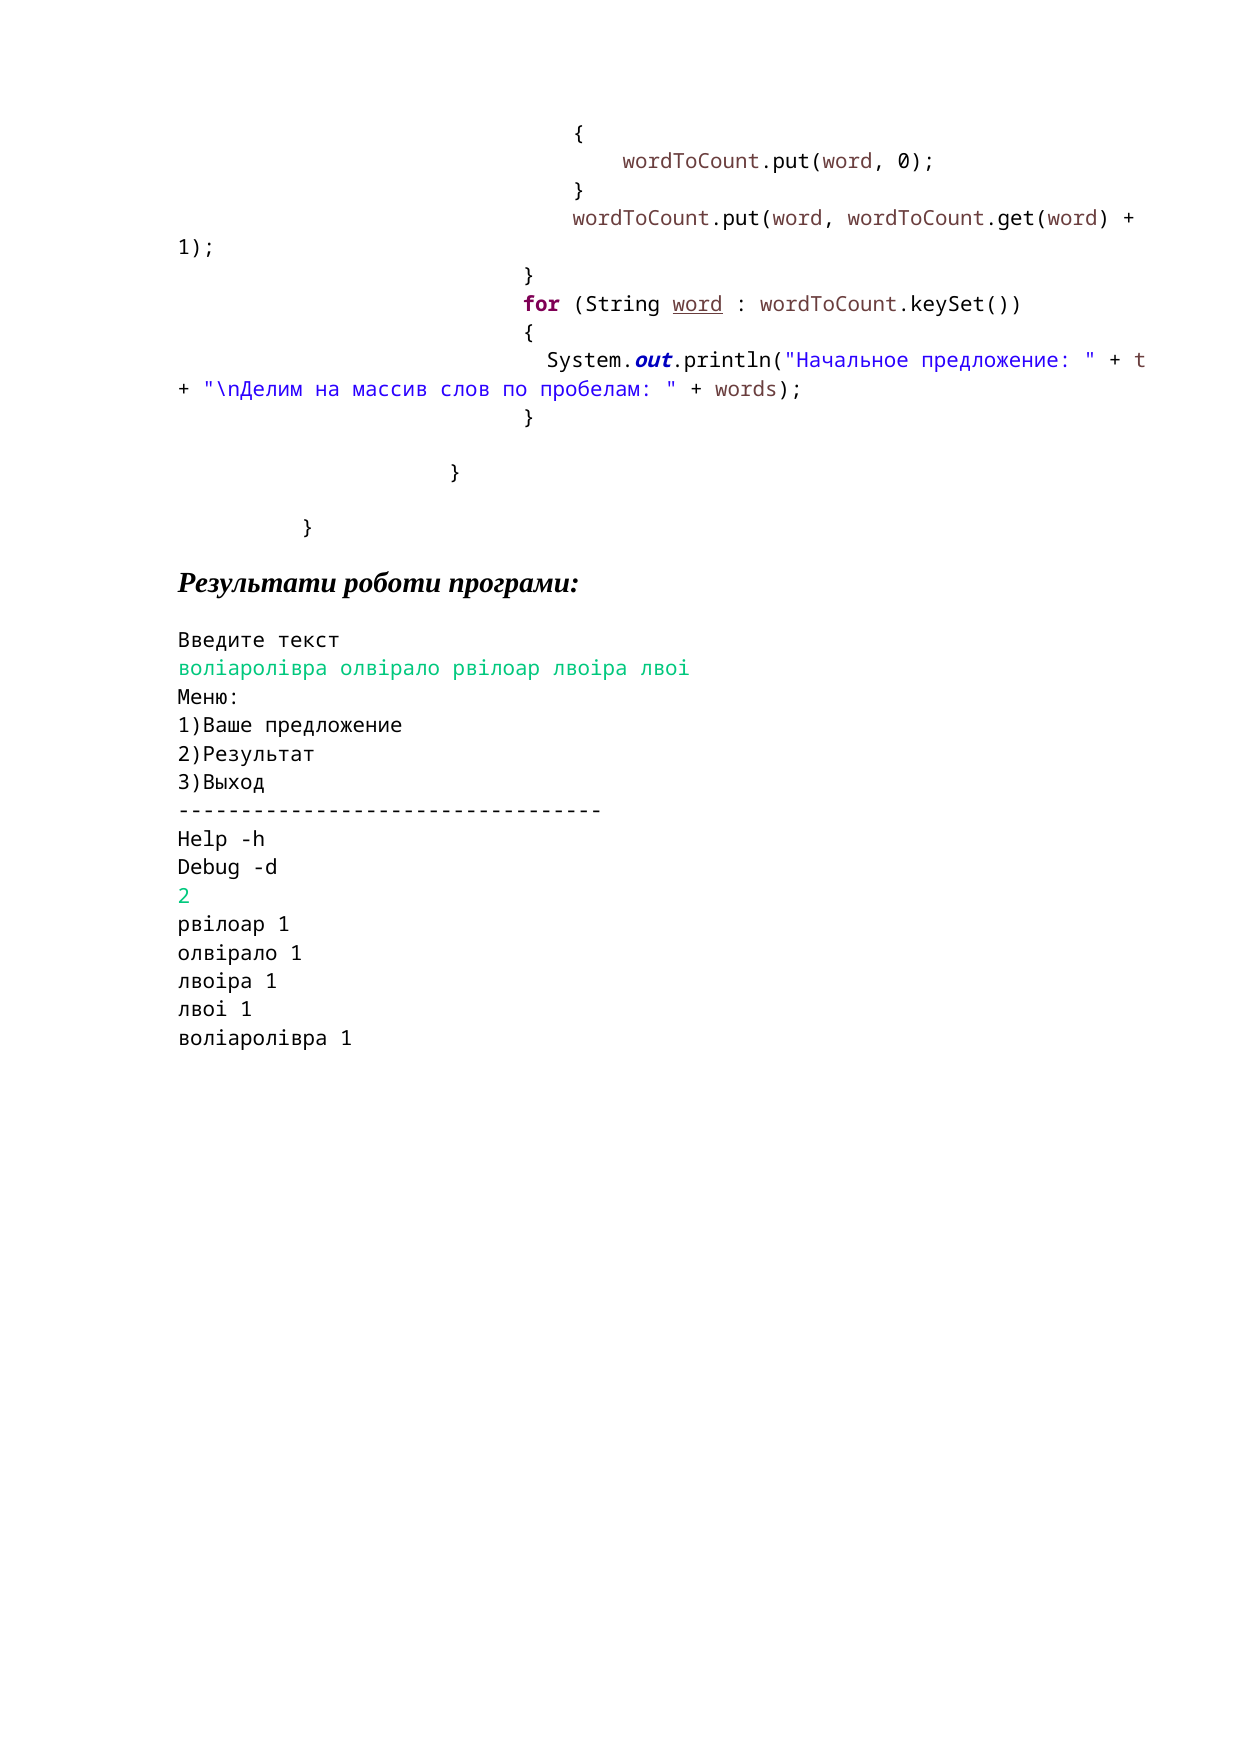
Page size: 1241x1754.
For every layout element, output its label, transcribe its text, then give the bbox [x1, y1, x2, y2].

text ---------------------------------- [177, 796, 1152, 824]
text System.out.println("Начальное предложение: " + t + "\nДелим на массив слов по пробелам: " + words); [177, 346, 1152, 402]
text Меню: [177, 682, 1152, 710]
text Введите текст [177, 625, 1152, 653]
text 1)Ваше предложение [177, 710, 1152, 739]
text Результати роботи програми: [177, 566, 1152, 599]
text } [177, 457, 1152, 486]
text } [177, 402, 1152, 431]
text Help -h [177, 824, 1152, 852]
text 2 [177, 881, 1152, 909]
text лвоіра 1 [177, 966, 1152, 994]
text воліаролівра 1 [177, 1023, 1152, 1051]
text Debug -d [177, 852, 1152, 881]
text олвірало 1 [177, 938, 1152, 966]
text 3)Выход [177, 767, 1152, 796]
text лвоі 1 [177, 994, 1152, 1023]
text } [177, 512, 1152, 541]
text } [177, 260, 1152, 289]
text wordToCount.put(word, wordToCount.get(word) + 1); [177, 203, 1152, 260]
text } [177, 175, 1152, 203]
text { [177, 118, 1152, 147]
text wordToCount.put(word, 0); [177, 147, 1152, 175]
text for (String word : wordToCount.keySet()) [177, 289, 1152, 317]
text рвілоар 1 [177, 909, 1152, 938]
text 2)Результат [177, 739, 1152, 767]
text { [177, 317, 1152, 346]
text воліаролівра олвірало рвілоар лвоіра лвоі [177, 653, 1152, 682]
